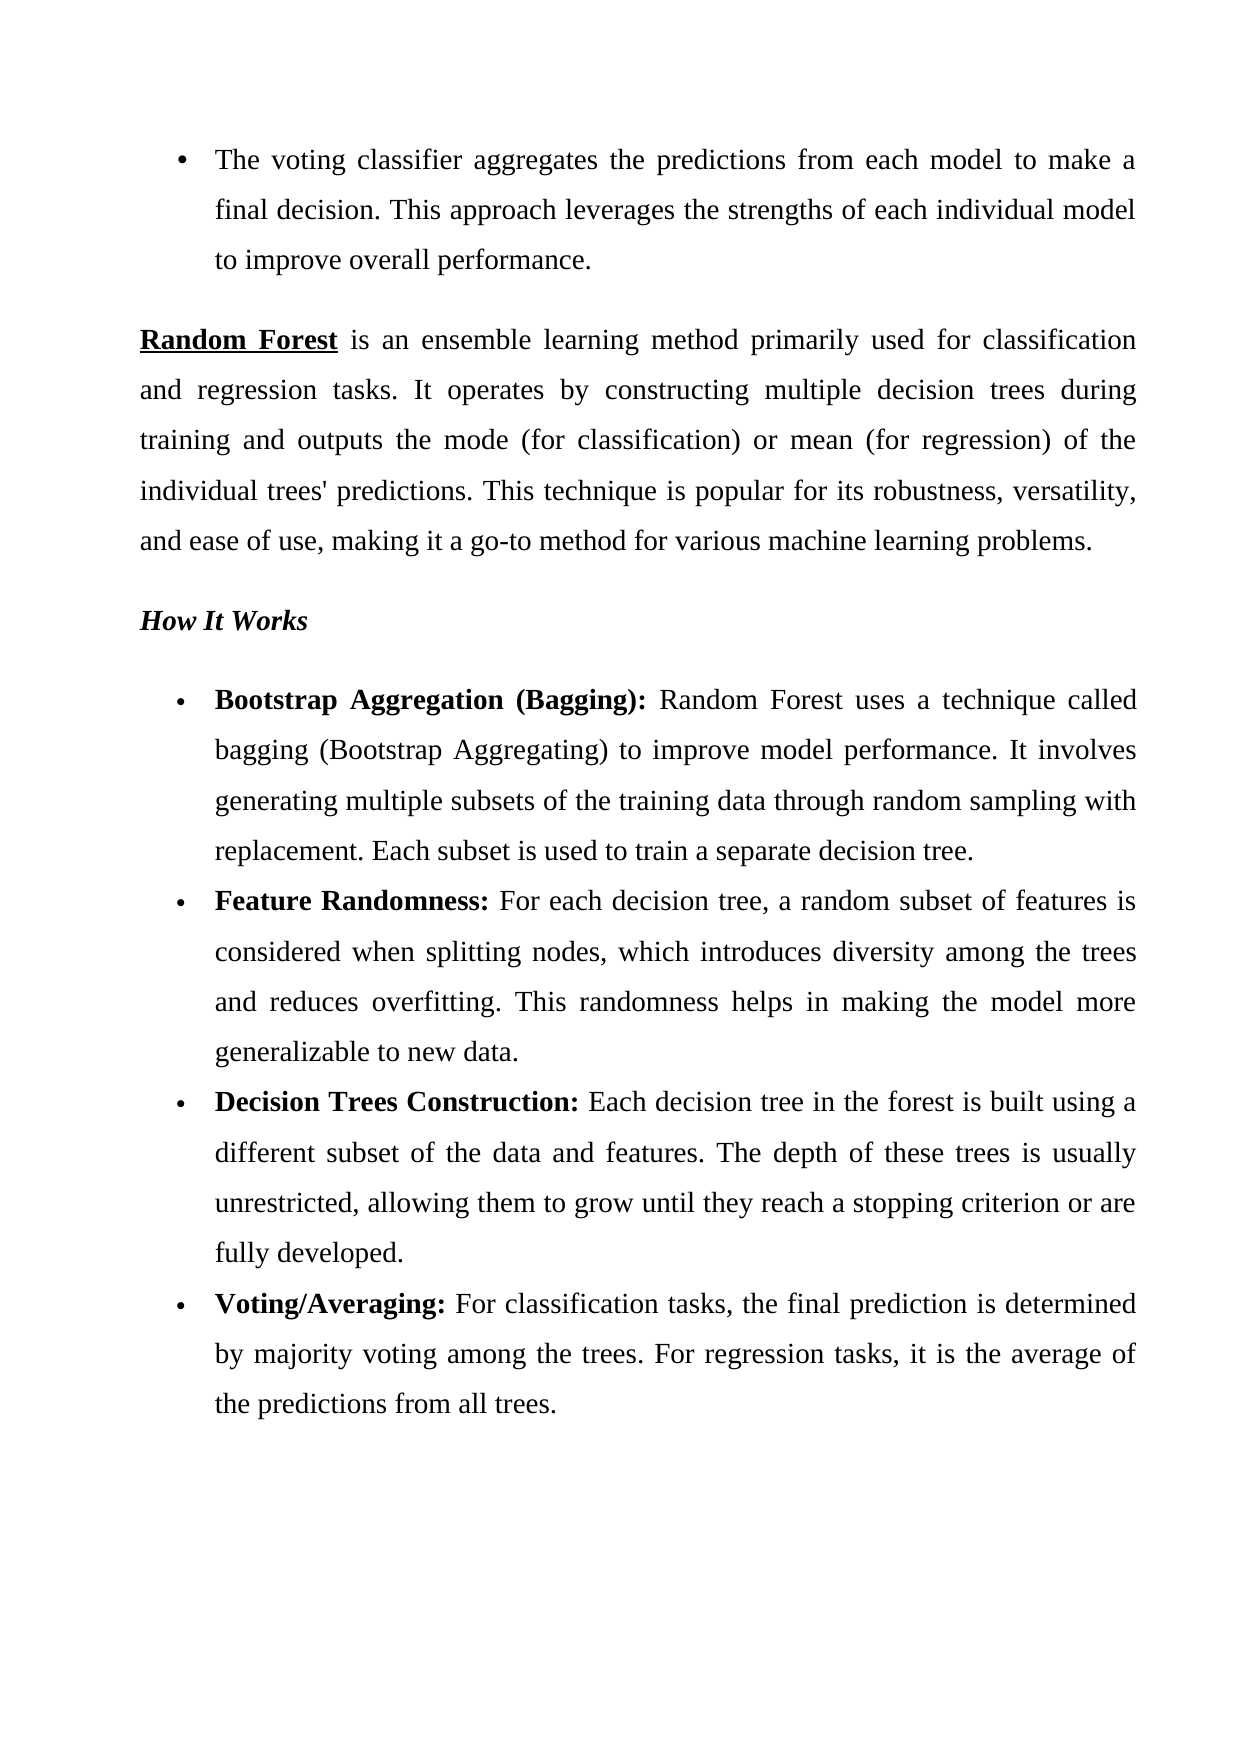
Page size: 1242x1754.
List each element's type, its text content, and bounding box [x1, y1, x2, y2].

list Hybrid Model (Voting Classifier): A hybrid model combines multiple algorithms, such as Decision Tree and Logistic Regression, using a voting classifier. [177, 142, 1137, 276]
text Random Forest is an ensemble learning method primarily used for classification and regression tasks. It operates by constructing multiple decision trees during training and outputs the mode (for classification) or mean (for regression) of the individual trees' predictions. This technique is popular for its robustness, versatility, and ease of use, making it a go-to method for various machine learning problems. [139, 489, 1137, 724]
list Decision Trees Construction: Each decision tree in the forest is built using a different subset of the data and features. The depth of these trees is usually unrestricted, allowing them to grow until they reach a stopping criterion or are fully developed. [177, 1311, 1137, 1495]
subtitle How It Works [139, 770, 1137, 804]
list Bootstrap Aggregation (Bagging): Random Forest uses a technique called bagging (Bootstrap Aggregating) to improve model performance. It involves generating multiple subsets of the training data through random sampling with replacement. Each subset is used to train a separate decision tree. [177, 850, 1137, 1034]
list Feature Randomness: For each decision tree, a random subset of features is considered when splitting nodes, which introduces diversity among the trees and reduces overfitting. This randomness helps in making the model more generalizable to new data. [177, 1080, 1137, 1265]
list The voting classifier aggregates the predictions from each model to make a final decision. This approach leverages the strengths of each individual model to improve overall performance. [177, 309, 1137, 444]
